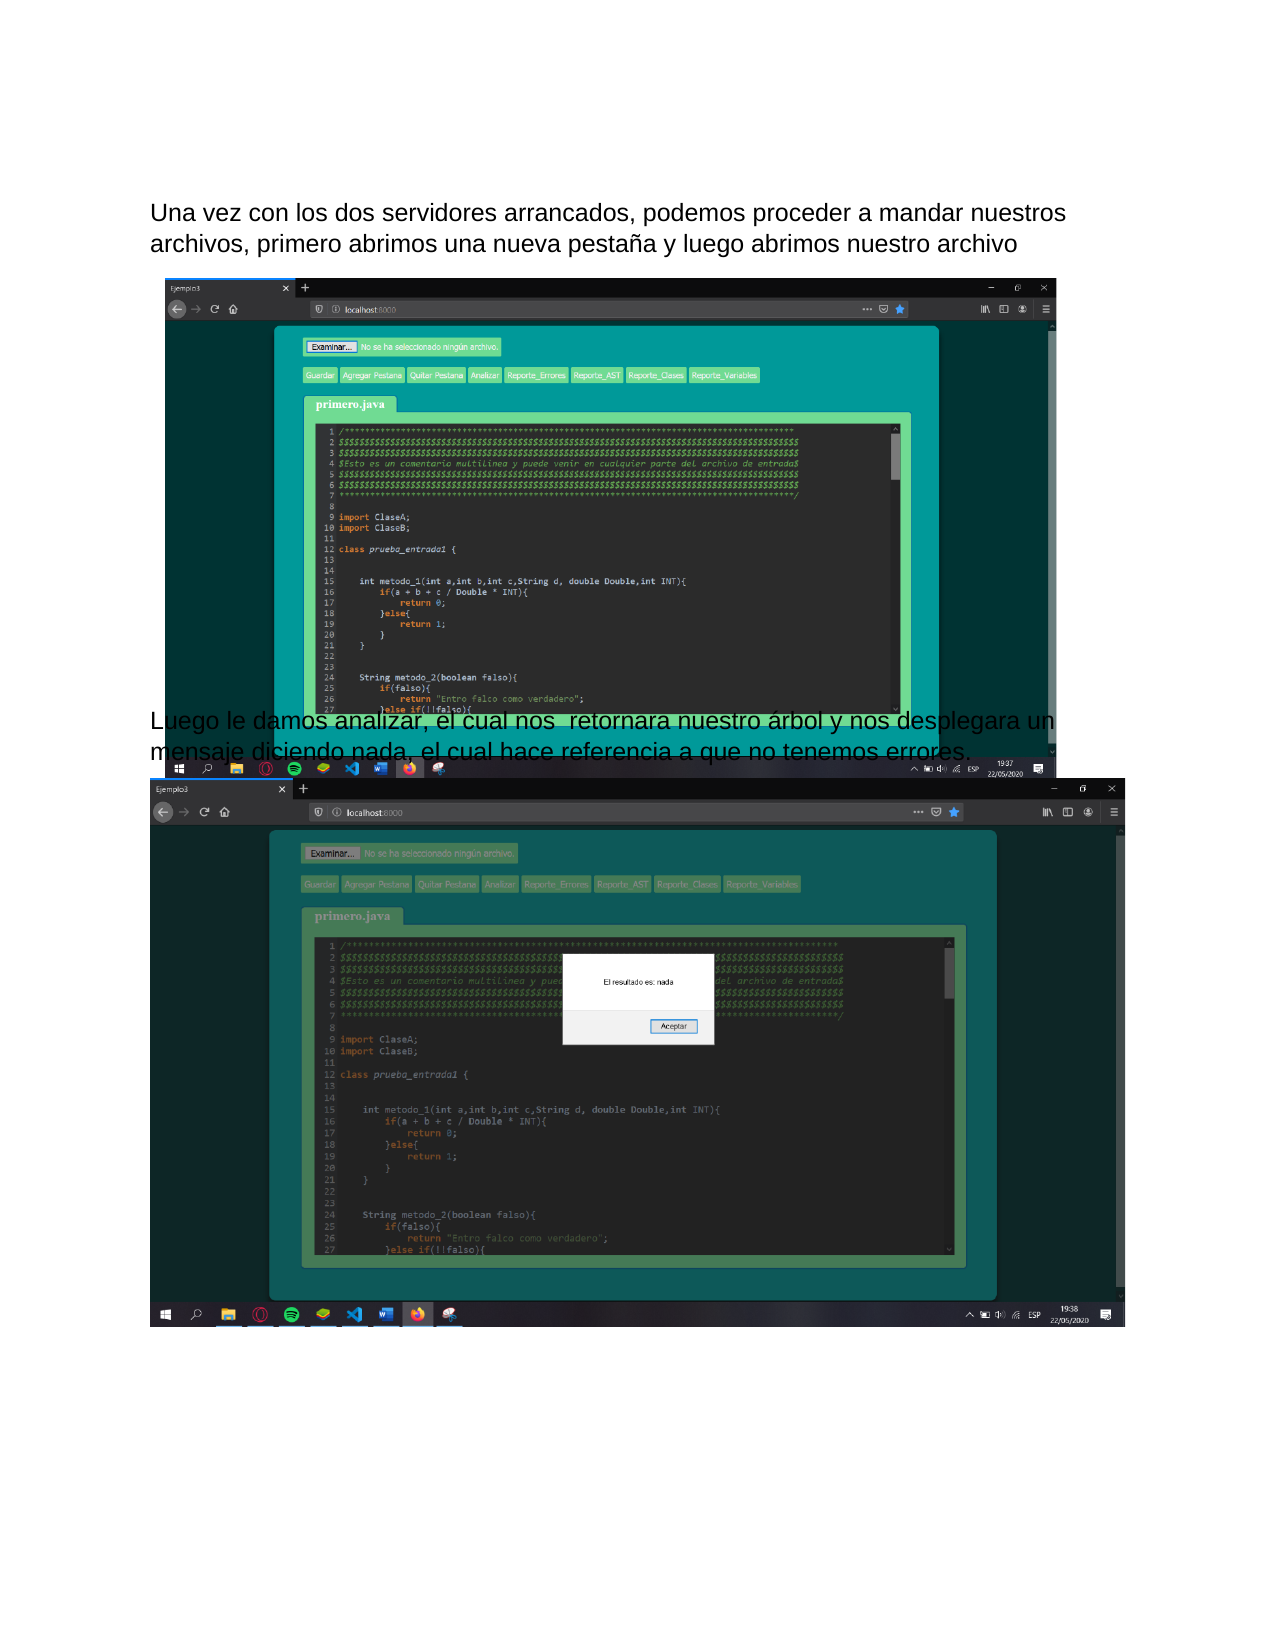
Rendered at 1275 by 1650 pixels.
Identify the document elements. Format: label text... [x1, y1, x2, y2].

text Una vez con los dos servidores arrancados, podemos proceder a mandar nuestros archivos, primero abrimos una nueva pestaña y luego abrimos nuestro archivo [150, 198, 1125, 257]
text Luego le damos analizar, el cual nos retornara nuestro árbol y nos desplegara un mensaje diciendo nada, el cual hace referencia a que no tenemos errores. [150, 706, 1125, 766]
picture [165, 278, 1057, 706]
picture [150, 766, 1125, 1327]
